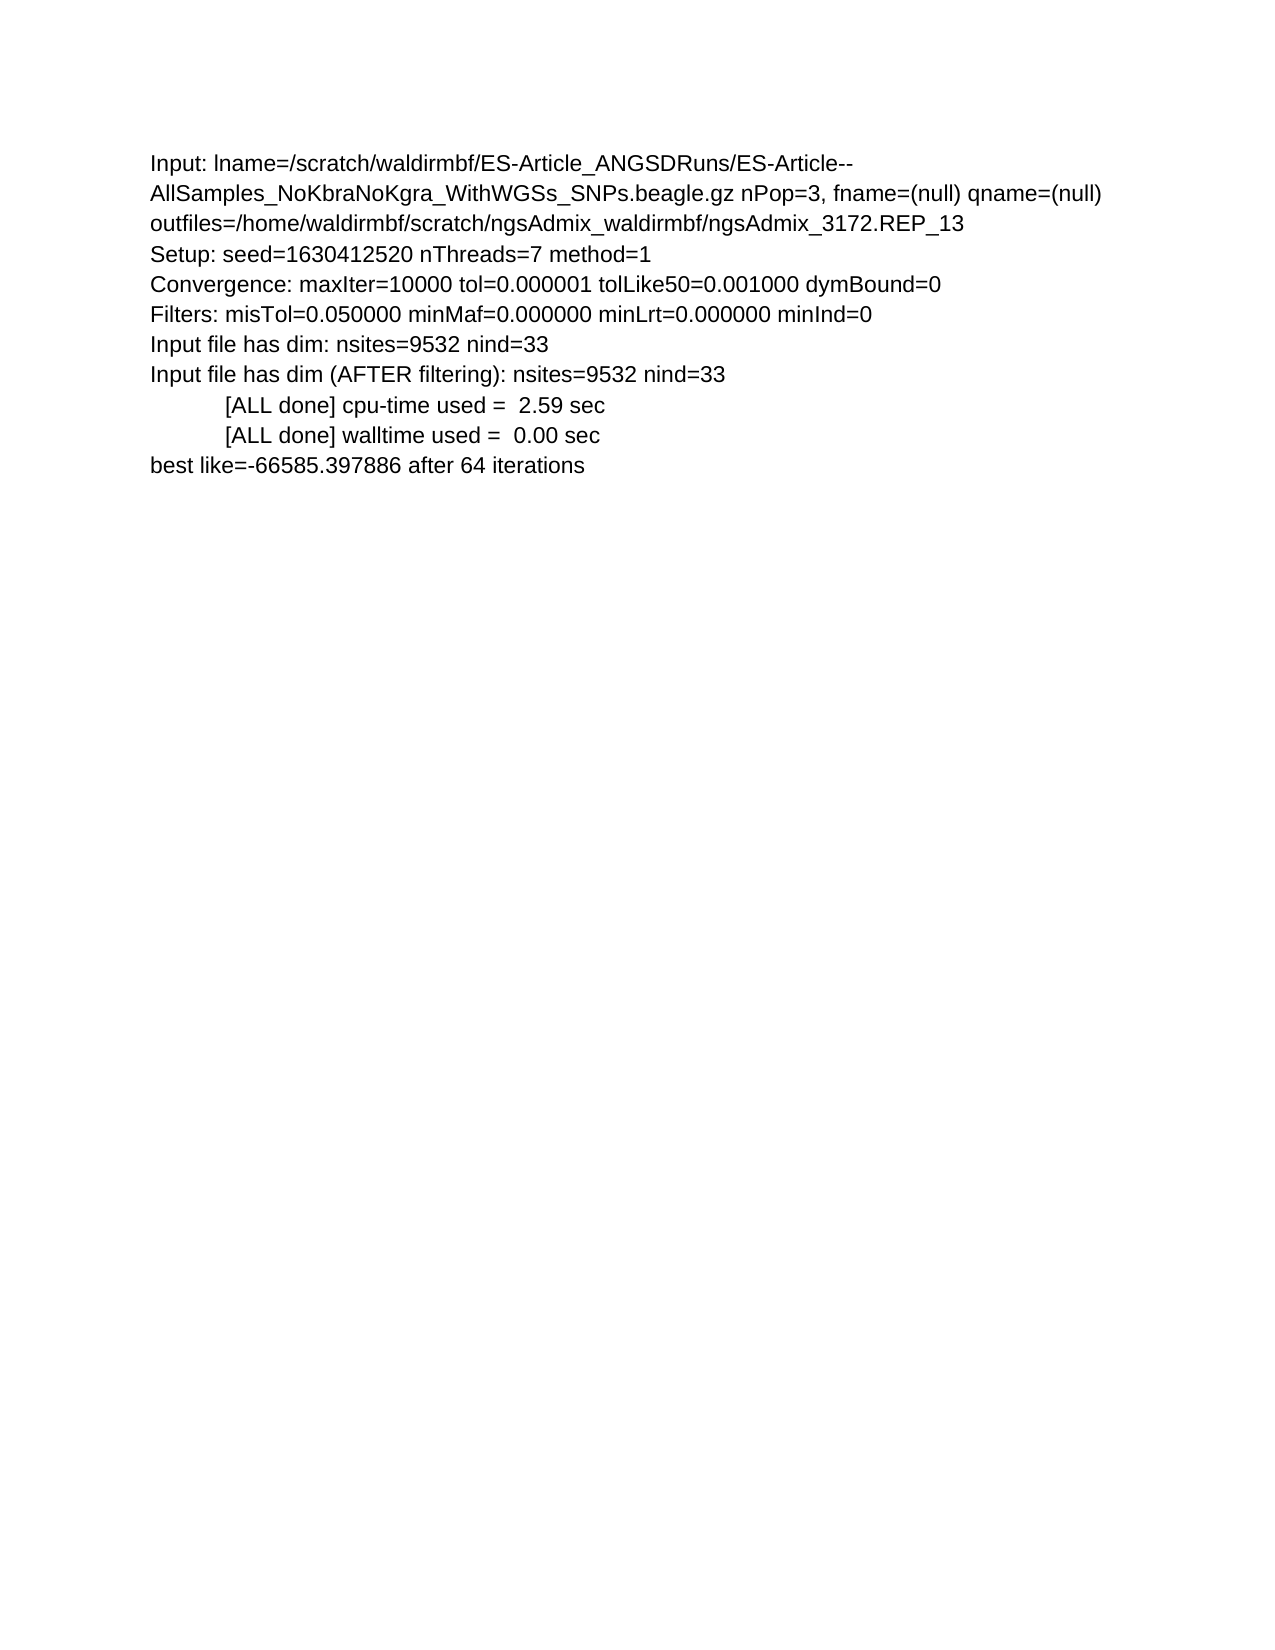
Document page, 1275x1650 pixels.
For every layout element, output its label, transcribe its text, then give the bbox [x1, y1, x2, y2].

text Setup: seed=1630412520 nThreads=7 method=1 [150, 241, 1125, 267]
text Filters: misTol=0.050000 minMaf=0.000000 minLrt=0.000000 minInd=0 [150, 301, 1125, 327]
text Input file has dim (AFTER filtering): nsites=9532 nind=33 [150, 361, 1125, 388]
text [ALL done] walltime used = 0.00 sec [150, 422, 1125, 448]
text Input file has dim: nsites=9532 nind=33 [150, 331, 1125, 358]
text Convergence: maxIter=10000 tol=0.000001 tolLike50=0.001000 dymBound=0 [150, 271, 1125, 297]
text Input: lname=/scratch/waldirmbf/ES-Article_ANGSDRuns/ES-Article--AllSamples_NoKbraNoKgra_WithWGSs_SNPs.beagle.gz nPop=3, fname=(null) qname=(null) outfiles=/home/waldirmbf/scratch/ngsAdmix_waldirmbf/ngsAdmix_3172.REP_13 [150, 150, 1125, 237]
text [ALL done] cpu-time used = 2.59 sec [150, 392, 1125, 418]
text best like=-66585.397886 after 64 iterations [150, 452, 1125, 478]
